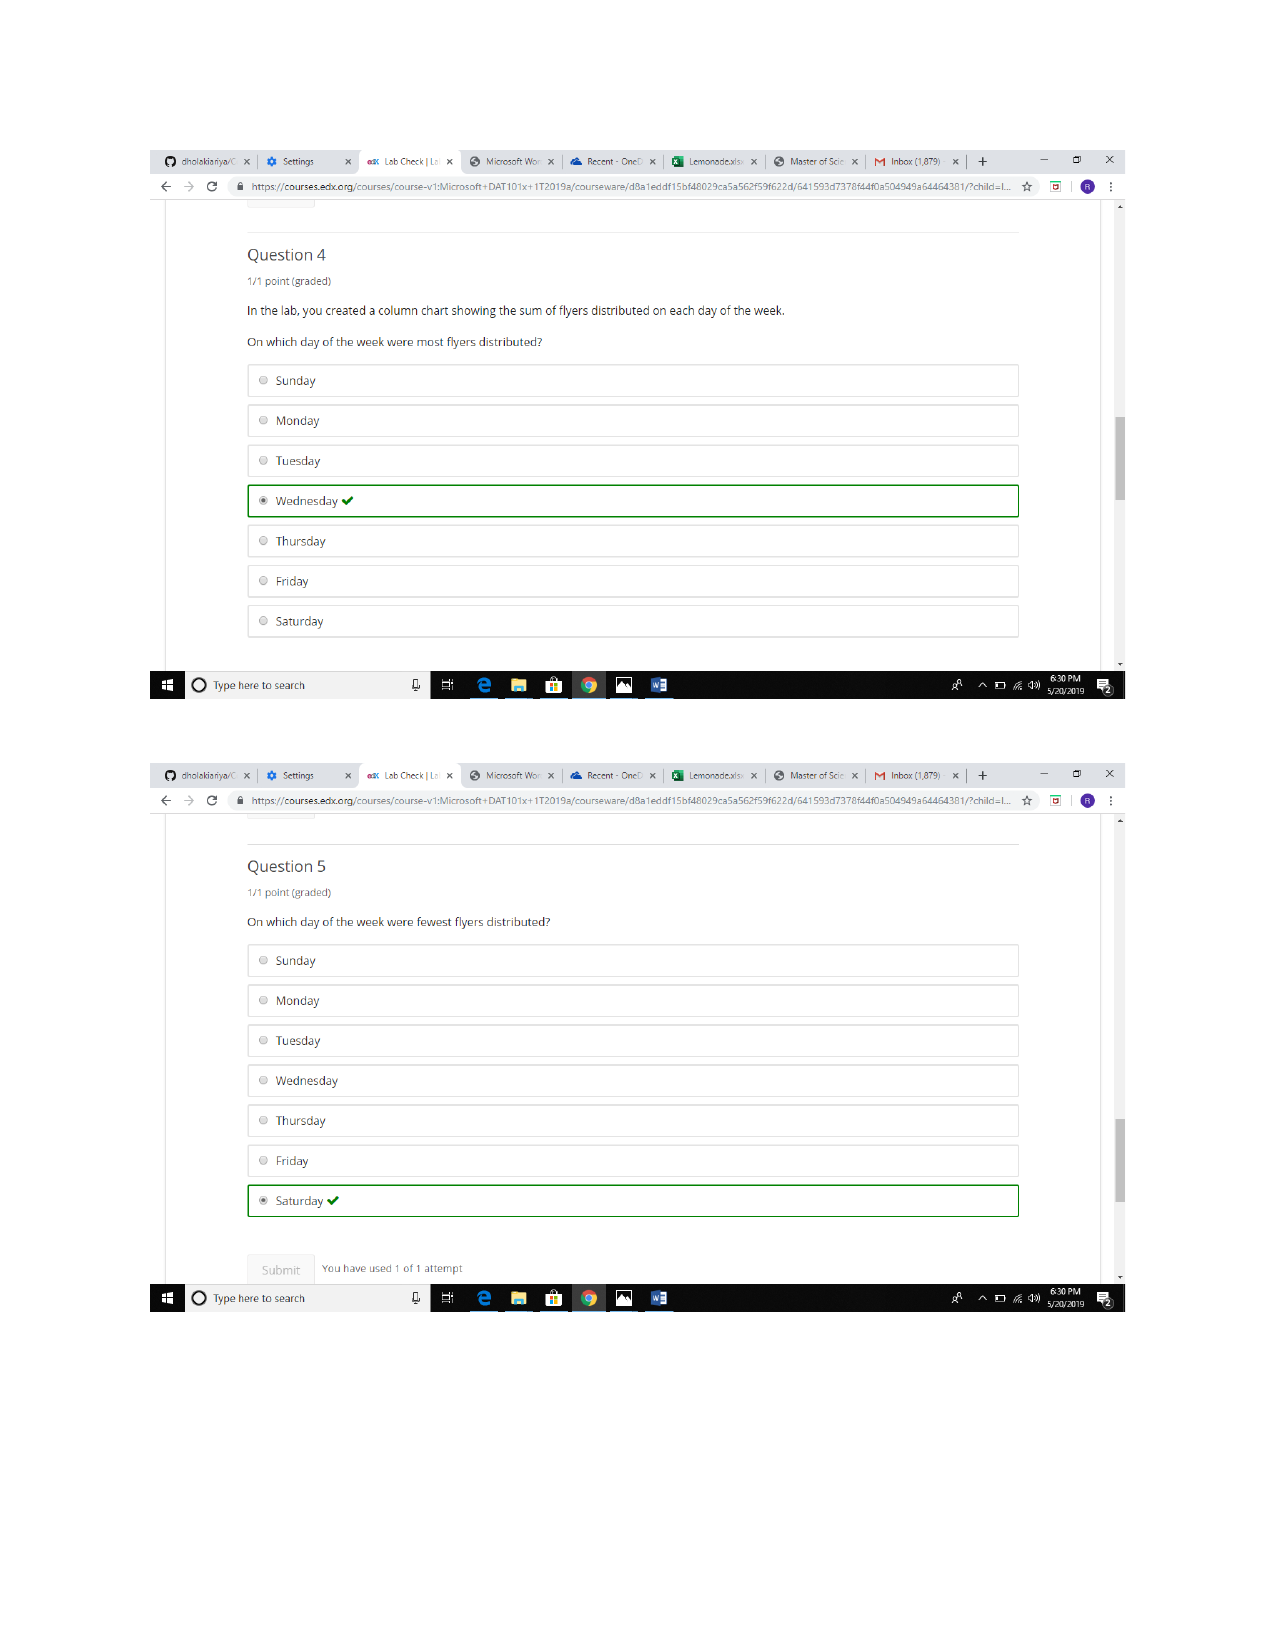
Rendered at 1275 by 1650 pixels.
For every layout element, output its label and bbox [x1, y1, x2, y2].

picture [150, 150, 1125, 699]
picture [150, 763, 1125, 1312]
